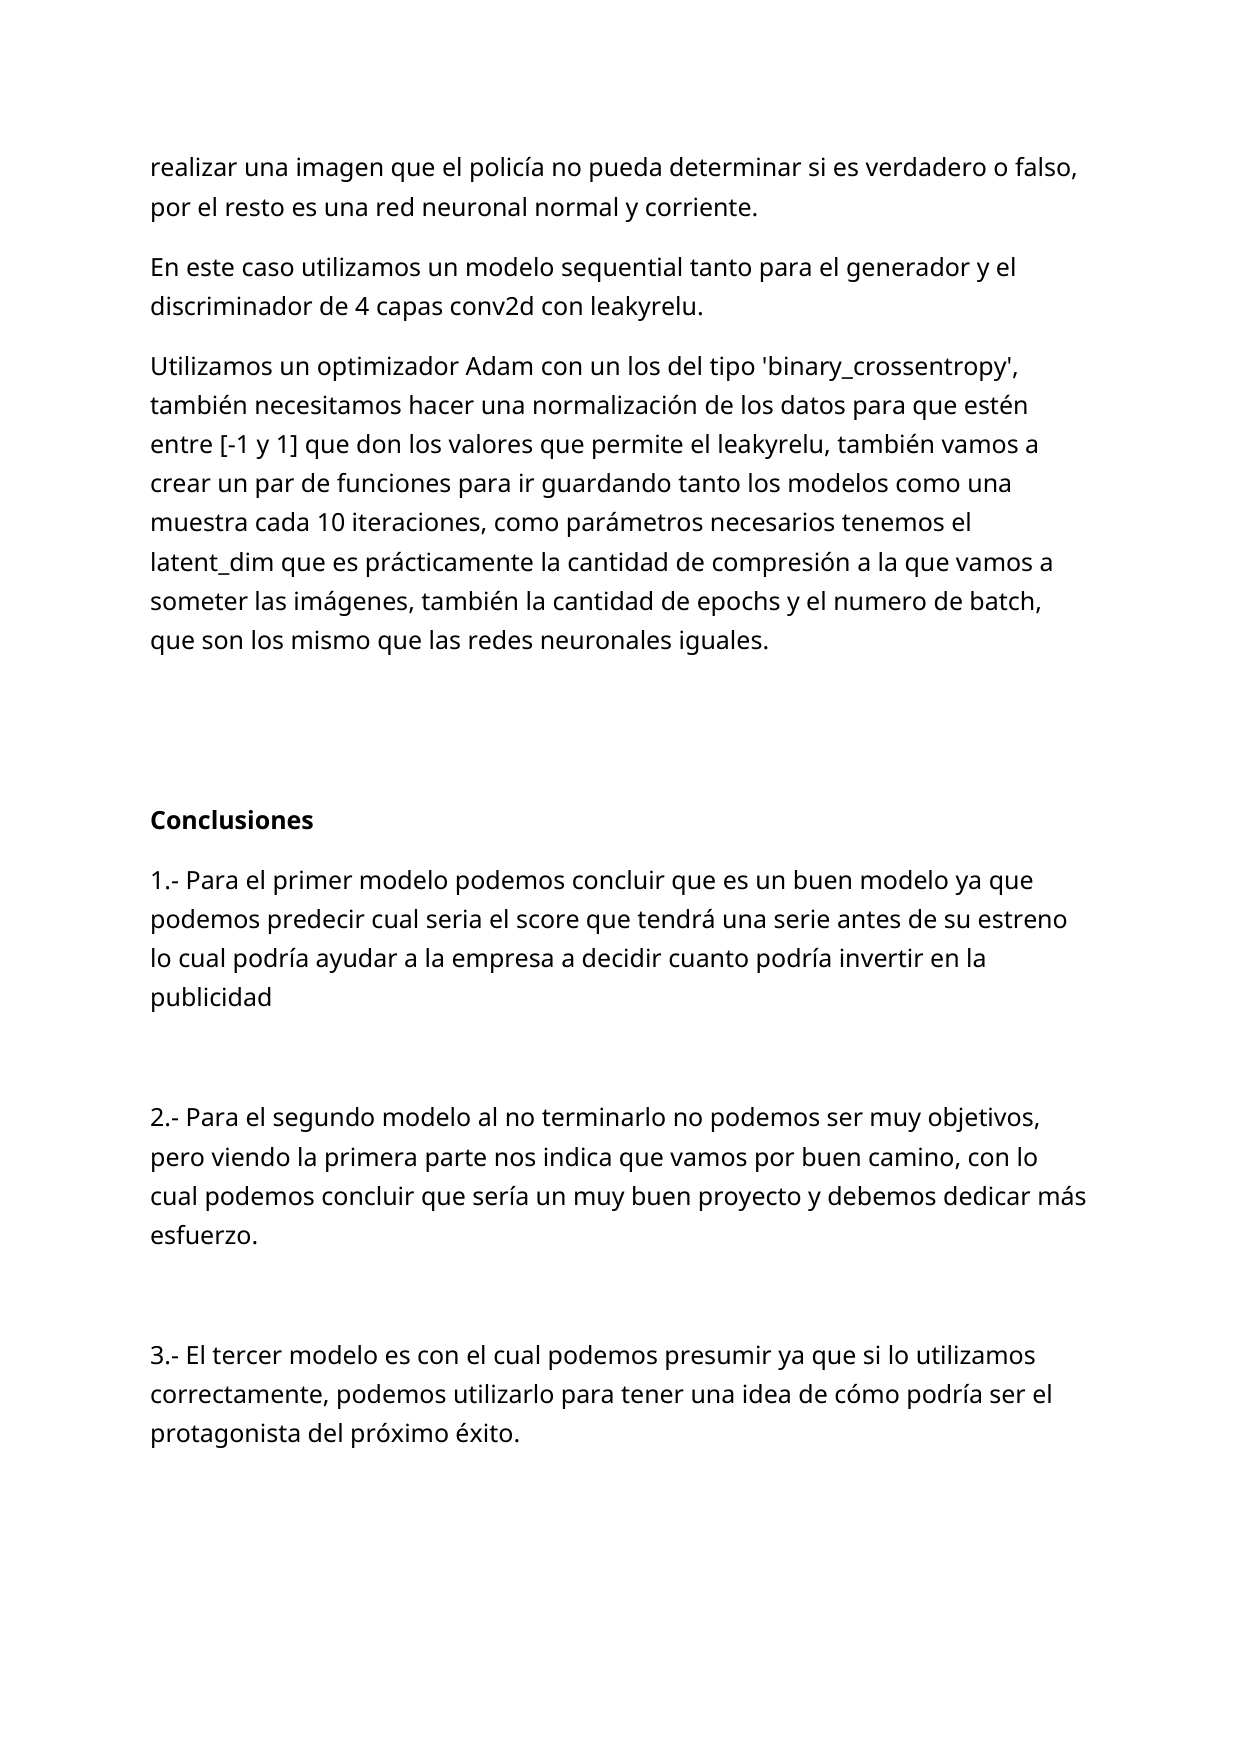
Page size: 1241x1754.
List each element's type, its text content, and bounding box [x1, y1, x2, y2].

text En este caso utilizamos un modelo sequential tanto para el generador y el discriminador de 4 capas conv2d con leakyrelu. [150, 249, 1090, 322]
text 3.- El tercer modelo es con el cual podemos presumir ya que si lo utilizamos correctamente, podemos utilizarlo para tener una idea de cómo podría ser el protagonista del próximo éxito. [150, 1337, 1090, 1450]
text Utilizamos un optimizador Adam con un los del tipo 'binary_crossentropy', también necesitamos hacer una normalización de los datos para que estén entre [-1 y 1] que don los valores que permite el leakyrelu, también vamos a crear un par de funciones para ir guardando tanto los modelos como una muestra cada 10 iteraciones, como parámetros necesarios tenemos el latent_dim que es prácticamente la cantidad de compresión a la que vamos a someter las imágenes, también la cantidad de epochs y el numero de batch, que son los mismo que las redes neuronales iguales. [150, 348, 1090, 657]
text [150, 150, 1090, 223]
text Conclusiones [150, 802, 1090, 837]
text 1.- Para el primer modelo podemos concluir que es un buen modelo ya que podemos predecir cual seria el score que tendrá una serie antes de su estreno lo cual podría ayudar a la empresa a decidir cuanto podría invertir en la publicidad [150, 862, 1090, 1014]
text 2.- Para el segundo modelo al no terminarlo no podemos ser muy objetivos, pero viendo la primera parte nos indica que vamos por buen camino, con lo cual podemos concluir que sería un muy buen proyecto y debemos dedicar más esfuerzo. [150, 1100, 1090, 1252]
